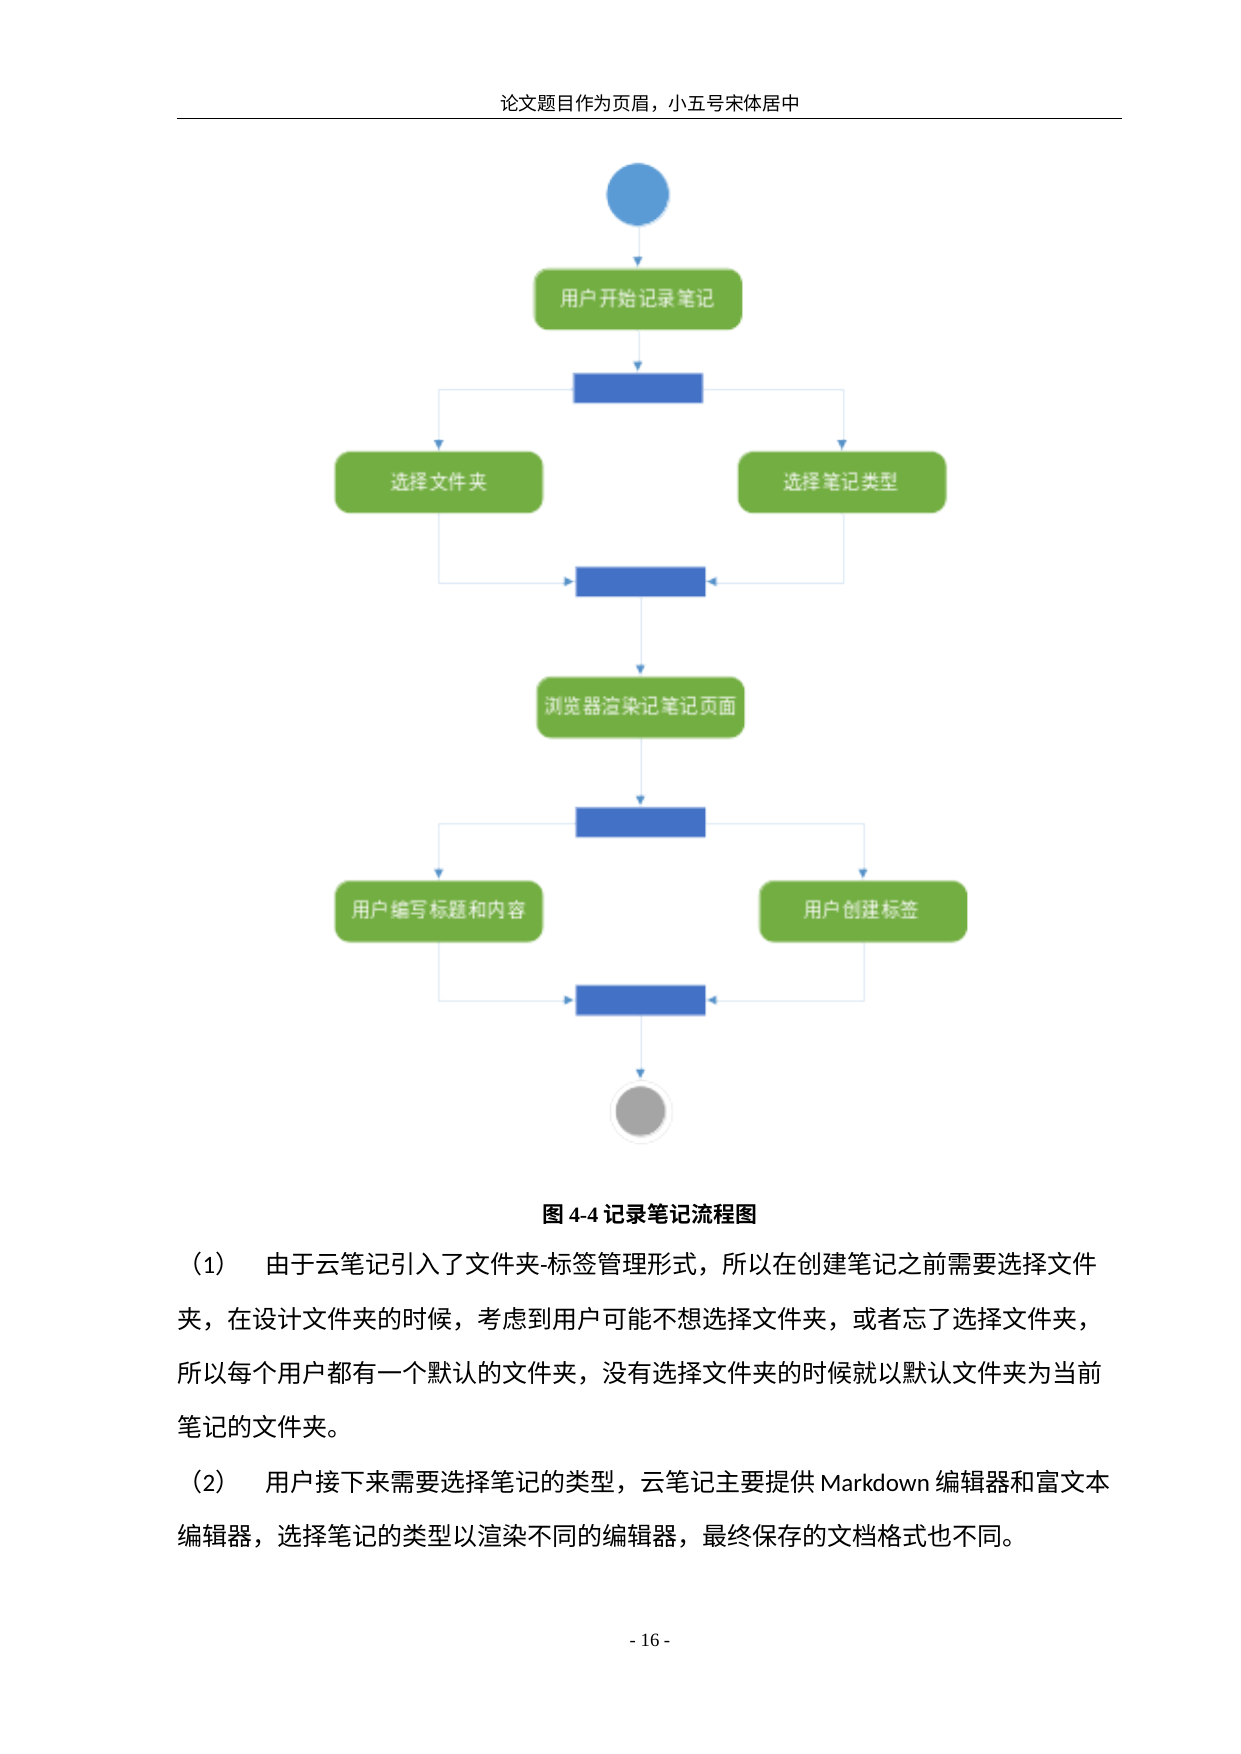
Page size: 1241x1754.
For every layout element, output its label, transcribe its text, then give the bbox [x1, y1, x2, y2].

list 用户接下来需要选择笔记的类型，云笔记主要提供Markdown编辑器和富文本编辑器，选择笔记的类型以渲染不同的编辑器，最终保存的文档格式也不同。 [177, 1462, 1122, 1553]
list 由于云笔记引入了文件夹-标签管理形式，所以在创建笔记之前需要选择文件夹，在设计文件夹的时候，考虑到用户可能不想选择文件夹，或者忘了选择文件夹，所以每个用户都有一个默认的文件夹，没有选择文件夹的时候就以默认文件夹为当前笔记的文件夹。 [177, 1245, 1122, 1444]
text 图4-4 记录笔记流程图 [177, 1197, 1122, 1229]
